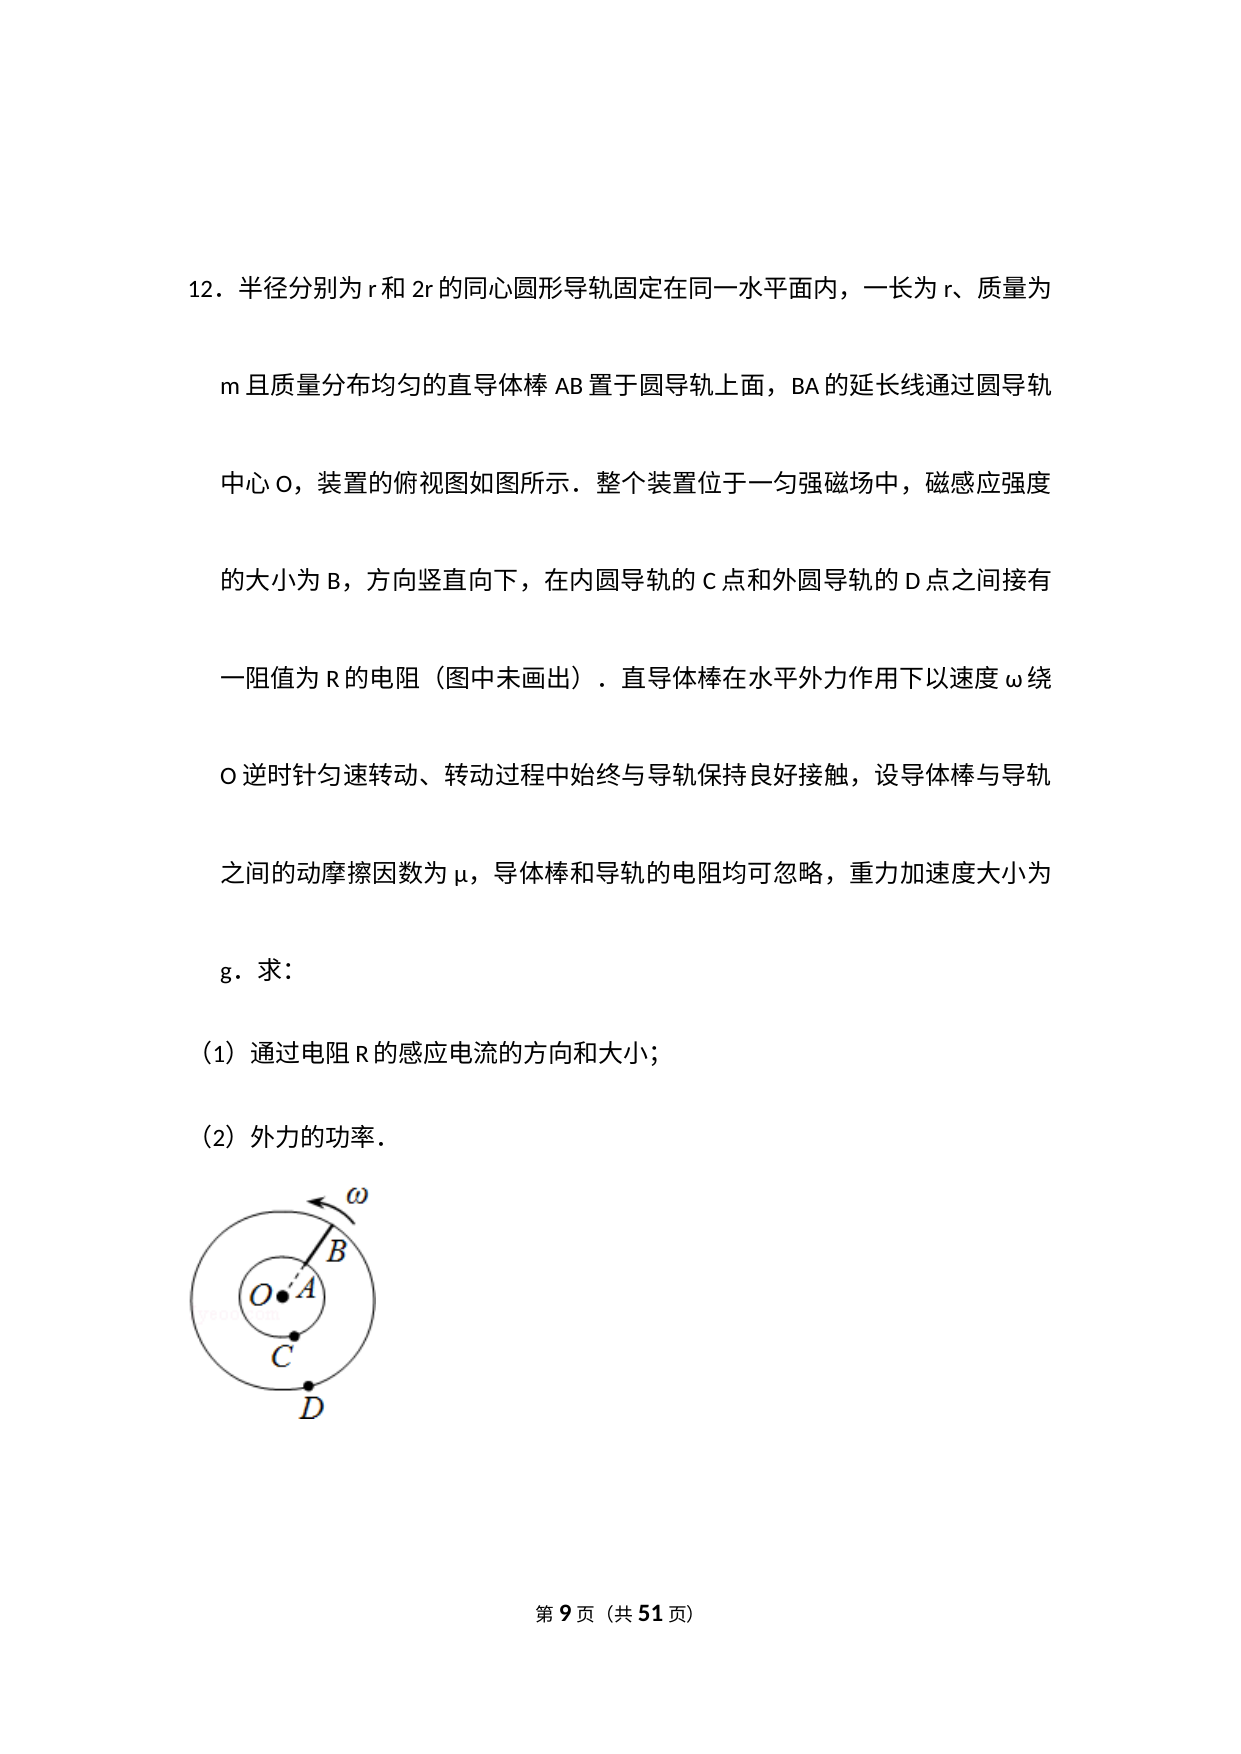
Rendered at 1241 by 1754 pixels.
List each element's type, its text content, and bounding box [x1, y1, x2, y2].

picture [187, 1185, 376, 1419]
text （1）通过电阻R的感应电流的方向和大小； [187, 1019, 1053, 1084]
text （2）外力的功率． [187, 1103, 1053, 1168]
text 12．半径分别为r和2r的同心圆形导轨固定在同一水平面内，一长为r、质量为m且质量分布均匀的直导体棒AB置于圆导轨上面，BA的延长线通过圆导轨中心O，装置的俯视图如图所示．整个装置位于一匀强磁场中，磁感应强度的大小为B，方向竖直向下，在内圆导轨的C点和外圆导轨的D点之间接有一阻值为R的电阻（图中未画出）．直导体棒在水平外力作用下以速度ω绕O逆时针匀速转动、转动过程中始终与导轨保持良好接触，设导体棒与导轨之间的动摩擦因数为μ，导体棒和导轨的电阻均可忽略，重力加速度大小为g．求： [187, 254, 1053, 1001]
